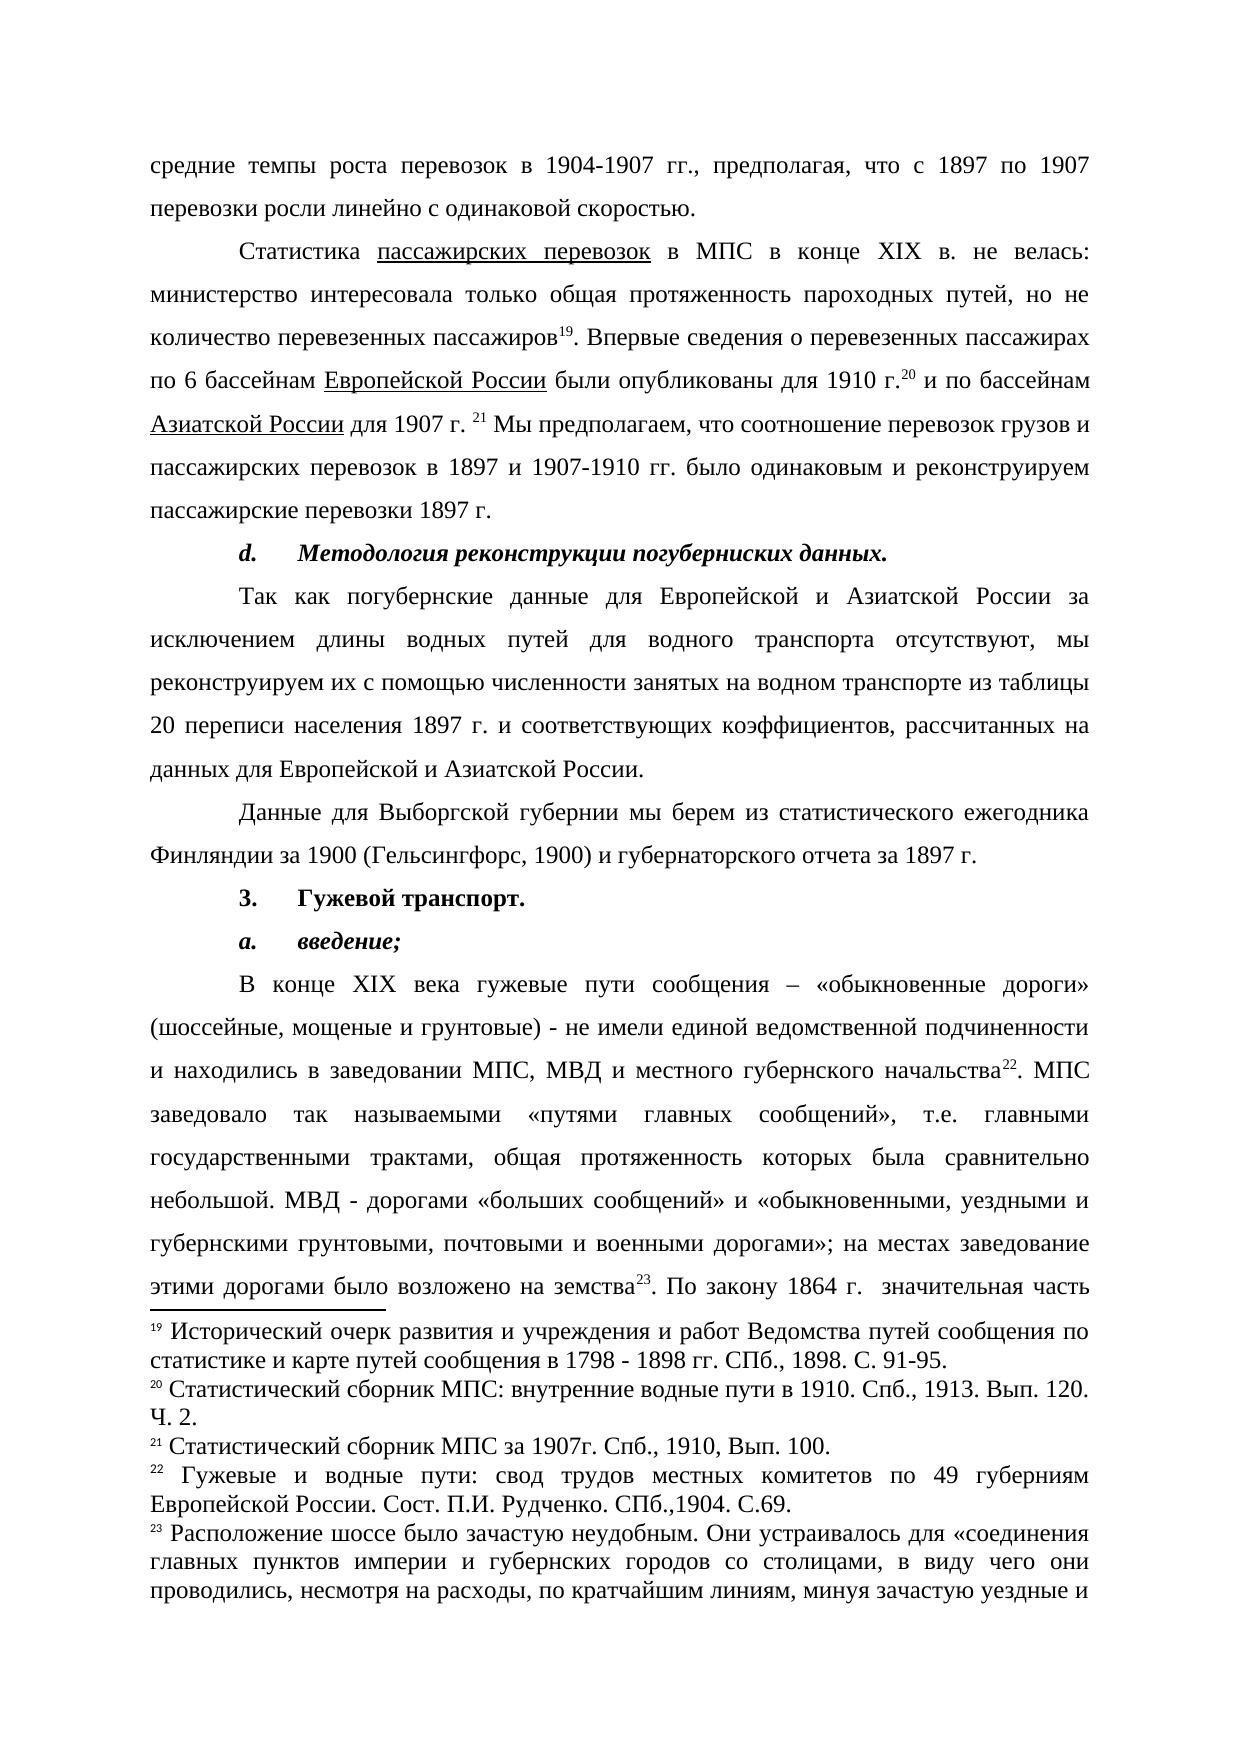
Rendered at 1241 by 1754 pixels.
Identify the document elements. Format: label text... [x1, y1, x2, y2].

list Данные для Выборгской губернии мы берем из статистического ежегодника Финляндии за 1900 (Гельсингфорс, 1900) и губернаторского отчета за 1897 г. [150, 797, 1090, 869]
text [150, 150, 1090, 222]
list Гужевой транспорт. [150, 883, 1090, 912]
list Методология реконструкции погуберниских данных. [150, 538, 1090, 567]
text Так как погубернские данные для Европейской и Азиатской России за исключением длины водных путей для водного транспорта отсутствуют, мы реконструируем их с помощью численности занятых на водном транспорте из таблицы 20 переписи населения 1897 г. и соответствующих коэффициентов, рассчитанных на данных для Европейской и Азиатской России. [150, 581, 1090, 782]
list введение; [150, 926, 1090, 955]
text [150, 969, 1090, 1300]
text Статистика пассажирских перевозок в МПС в конце XIX в. не велась: министерство интересовала только общая протяженность пароходных путей, но не количество перевезенных пассажиров. Впервые сведения о перевезенных пассажирах по 6 бассейнам Европейской России были опубликованы для 1910 г. и по бассейнам Азиатской России для 1907 г. Мы предполагаем, что соотношение перевозок грузов и пассажирских перевозок в 1897 и 1907-1910 гг. было одинаковым и реконструируем пассажирские перевозки 1897 г. [150, 236, 1090, 524]
